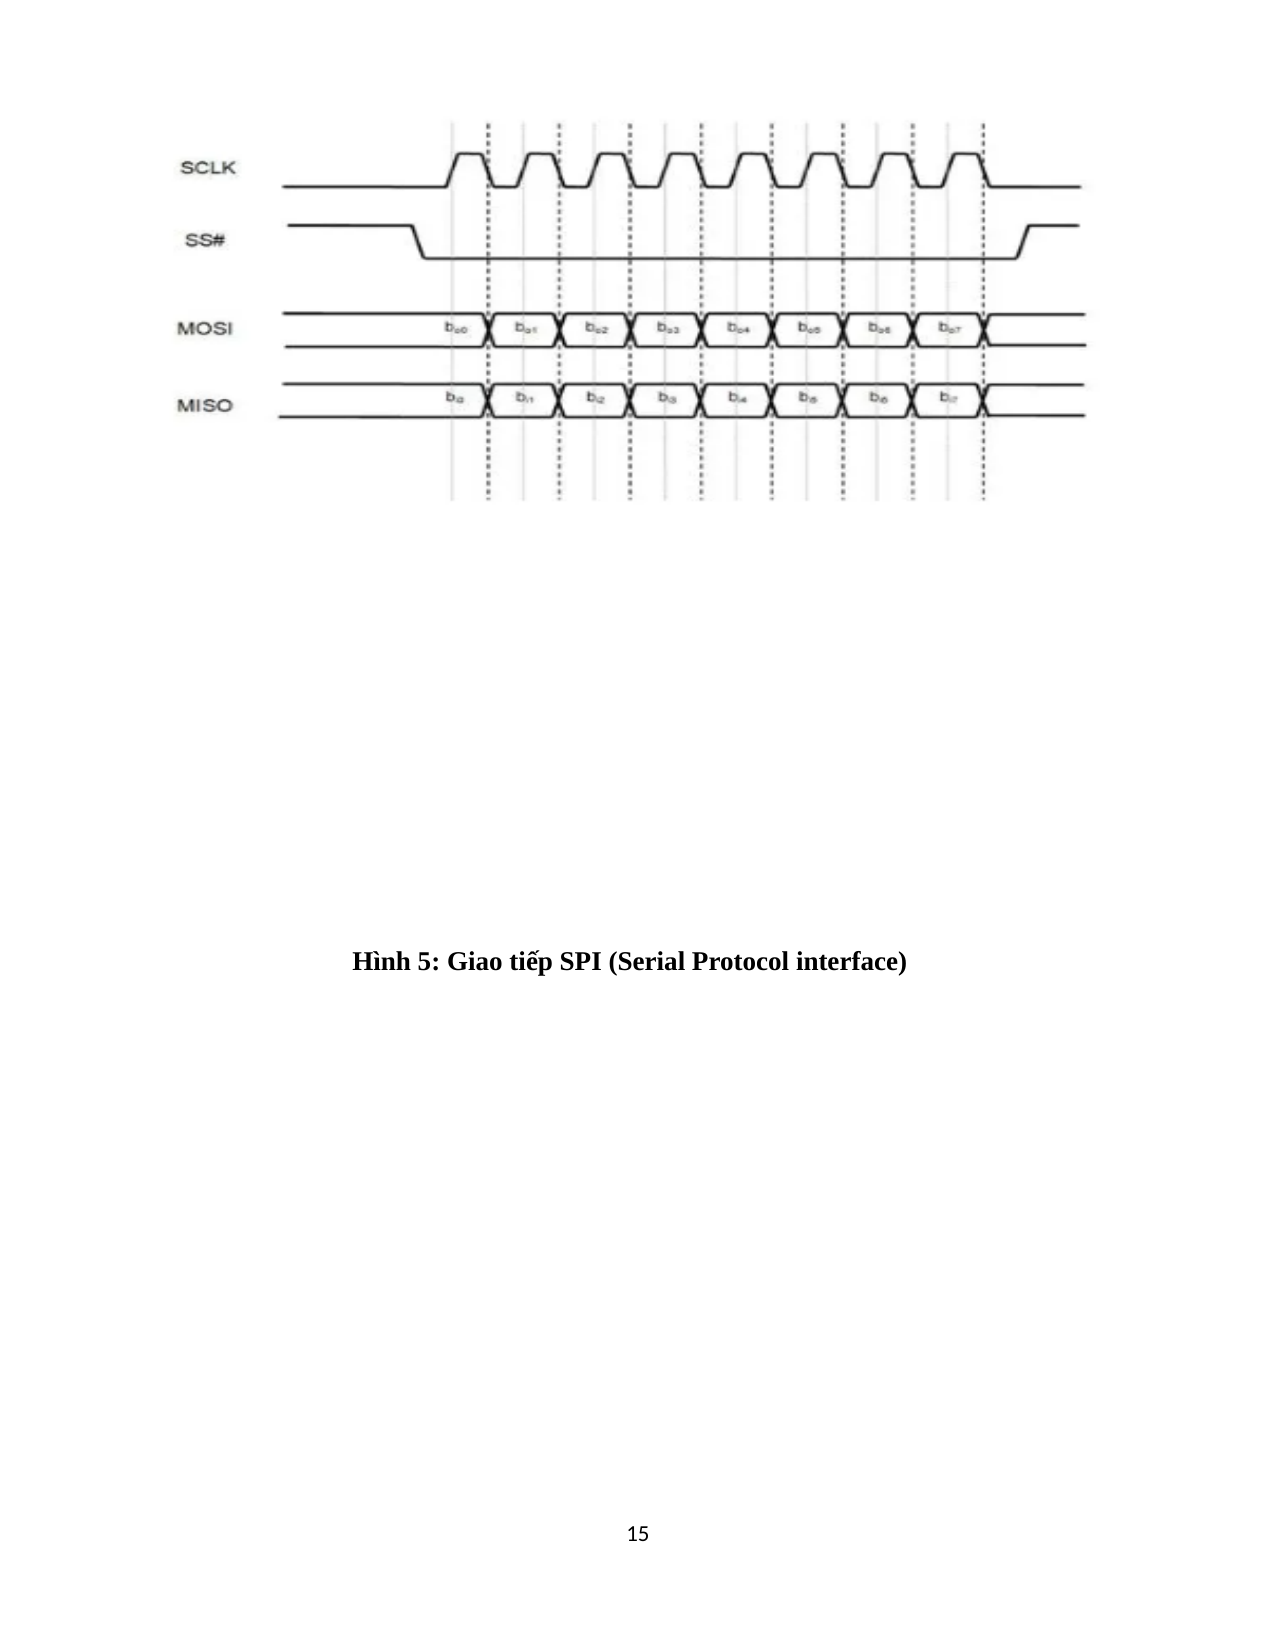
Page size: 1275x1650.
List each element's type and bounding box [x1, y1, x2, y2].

picture [149, 108, 1109, 517]
